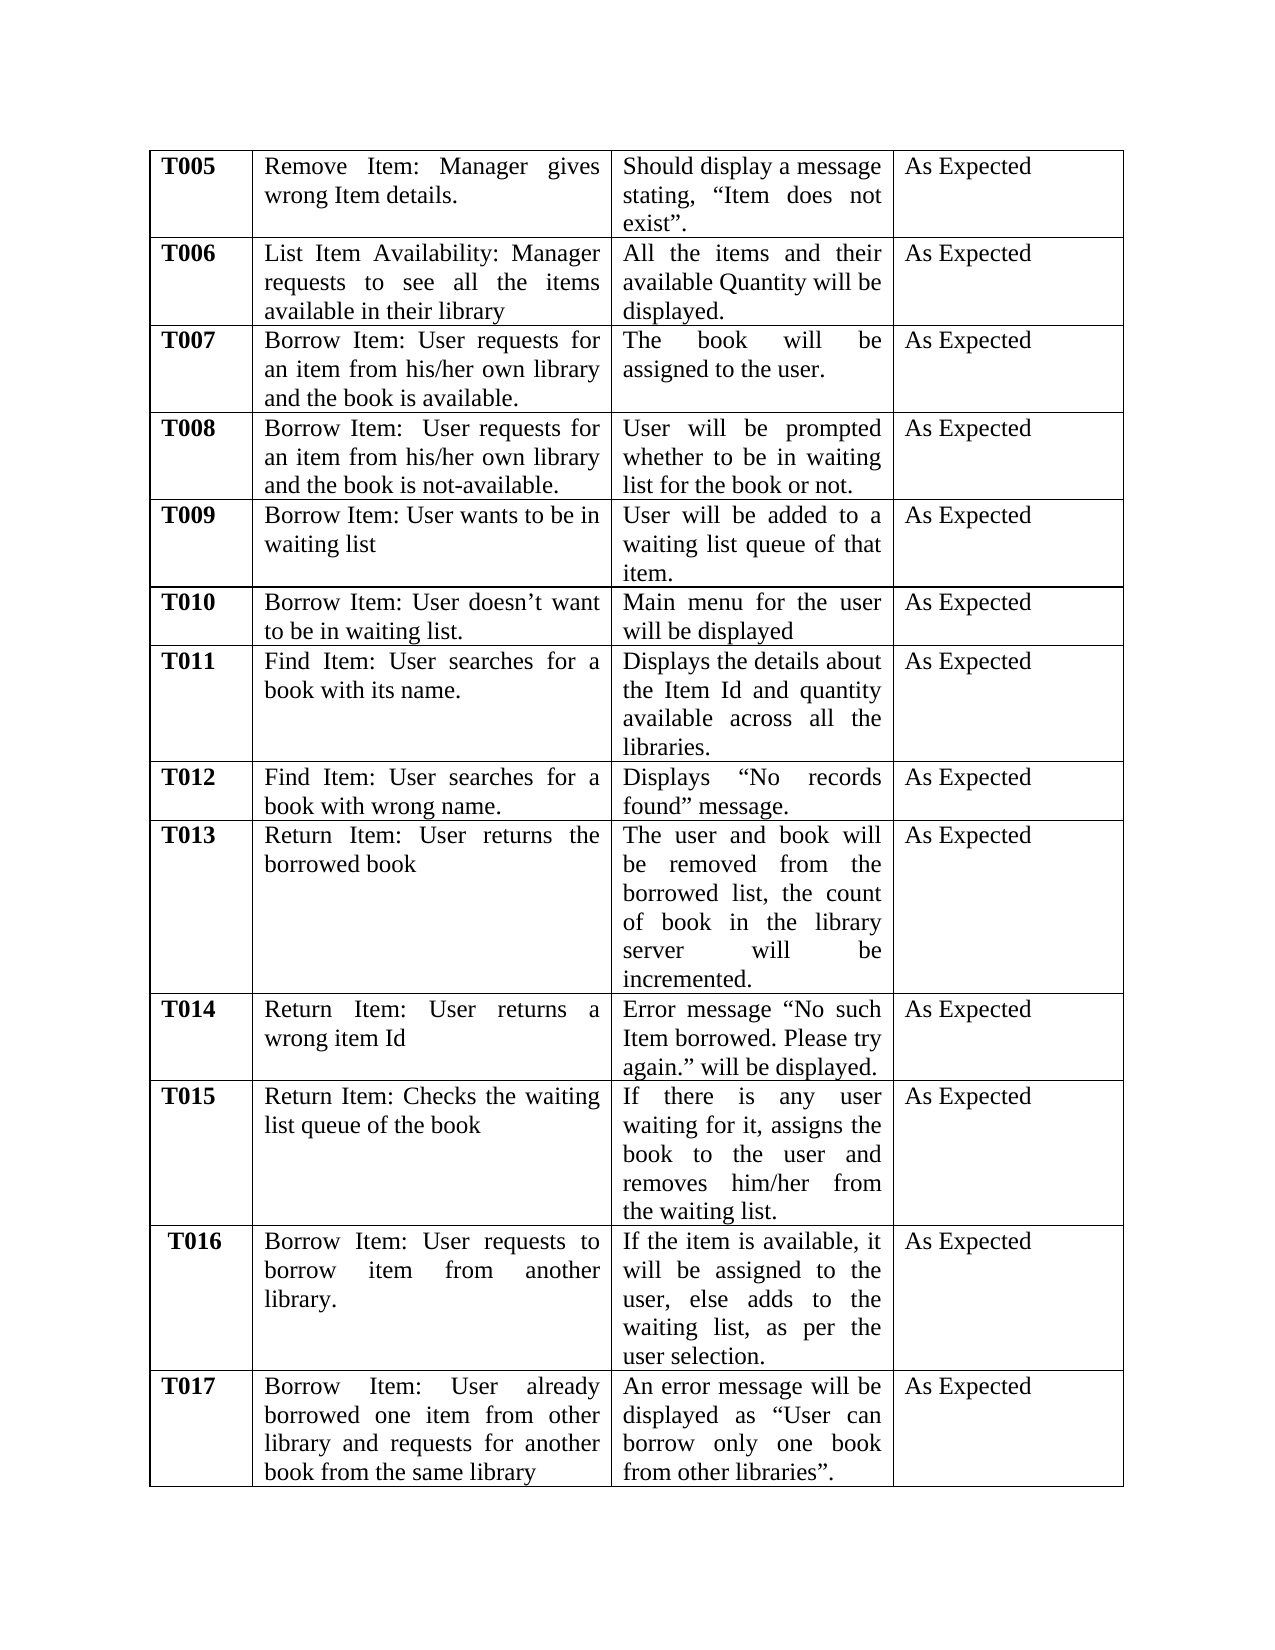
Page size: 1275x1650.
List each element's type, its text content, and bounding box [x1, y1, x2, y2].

table_cell Find Item: User searches for a book with its name. [253, 646, 611, 761]
table_cell T009 [151, 500, 252, 586]
table_cell Error message “No such Item borrowed. Please try again.” will be displayed. [612, 994, 893, 1080]
table_cell The user and book will be removed from the borrowed list, the count of book in the library server will be incremented. [612, 821, 893, 993]
table_cell T010 [151, 588, 252, 645]
table_cell Return Item: User returns a wrong item Id [253, 994, 611, 1080]
table_cell User will be added to a waiting list queue of that item. [612, 500, 893, 586]
table_cell Borrow Item: User doesn’t want to be in waiting list. [253, 588, 611, 645]
table_cell If there is any user waiting for it, assigns the book to the user and removes him/her from the waiting list. [612, 1081, 893, 1225]
table_cell As Expected [894, 1226, 1123, 1370]
table_cell Return Item: User returns the borrowed book [253, 821, 611, 993]
table_cell T015 [151, 1081, 252, 1225]
table_cell T008 [151, 413, 252, 499]
table_cell As Expected [894, 1081, 1123, 1225]
table_cell Borrow Item: User requests to borrow item from another library. [253, 1226, 611, 1370]
table_cell Borrow Item: User requests for an item from his/her own library and the book is available. [253, 326, 611, 412]
table_cell As Expected [894, 413, 1123, 499]
table_cell As Expected [894, 762, 1123, 819]
table_cell Borrow Item: User wants to be in waiting list [253, 500, 611, 586]
table_cell T017 [151, 1371, 252, 1486]
table_cell If the item is available, it will be assigned to the user, else adds to the waiting list, as per the user selection. [612, 1226, 893, 1370]
table_cell Displays the details about the Item Id and quantity available across all the libraries. [612, 646, 893, 761]
table_cell Should display a message stating, “Item does not exist”. [612, 151, 893, 237]
table_cell List Item Availability: Manager requests to see all the items available in their library [253, 238, 611, 324]
table_cell As Expected [894, 238, 1123, 324]
table_cell Main menu for the user will be displayed [612, 588, 893, 645]
table_cell Borrow Item: User already borrowed one item from other library and requests for another book from the same library [253, 1371, 611, 1486]
table_cell T016 [151, 1226, 252, 1370]
table_cell As Expected [894, 994, 1123, 1080]
table_cell As Expected [894, 646, 1123, 761]
table_cell An error message will be displayed as “User can borrow only one book from other libraries”. [612, 1371, 893, 1486]
table_cell Borrow Item: User requests for an item from his/her own library and the book is not-available. [253, 413, 611, 499]
table_cell T005 [151, 151, 252, 237]
table_cell Displays “No records found” message. [612, 762, 893, 819]
table_cell Find Item: User searches for a book with wrong name. [253, 762, 611, 819]
table_cell As Expected [894, 151, 1123, 237]
table_cell All the items and their available Quantity will be displayed. [612, 238, 893, 324]
table_cell Remove Item: Manager gives wrong Item details. [253, 151, 611, 237]
table_cell The book will be assigned to the user. [612, 326, 893, 412]
table_cell Return Item: Checks the waiting list queue of the book [253, 1081, 611, 1225]
table_cell T007 [151, 326, 252, 412]
table_cell T006 [151, 238, 252, 324]
table_cell As Expected [894, 1371, 1123, 1486]
table_cell User will be prompted whether to be in waiting list for the book or not. [612, 413, 893, 499]
table_cell T011 [151, 646, 252, 761]
table_cell As Expected [894, 326, 1123, 412]
table_cell T013 [151, 821, 252, 993]
table_cell T012 [151, 762, 252, 819]
table_cell T014 [151, 994, 252, 1080]
table_cell As Expected [894, 821, 1123, 993]
table_cell As Expected [894, 500, 1123, 586]
table_cell As Expected [894, 588, 1123, 645]
